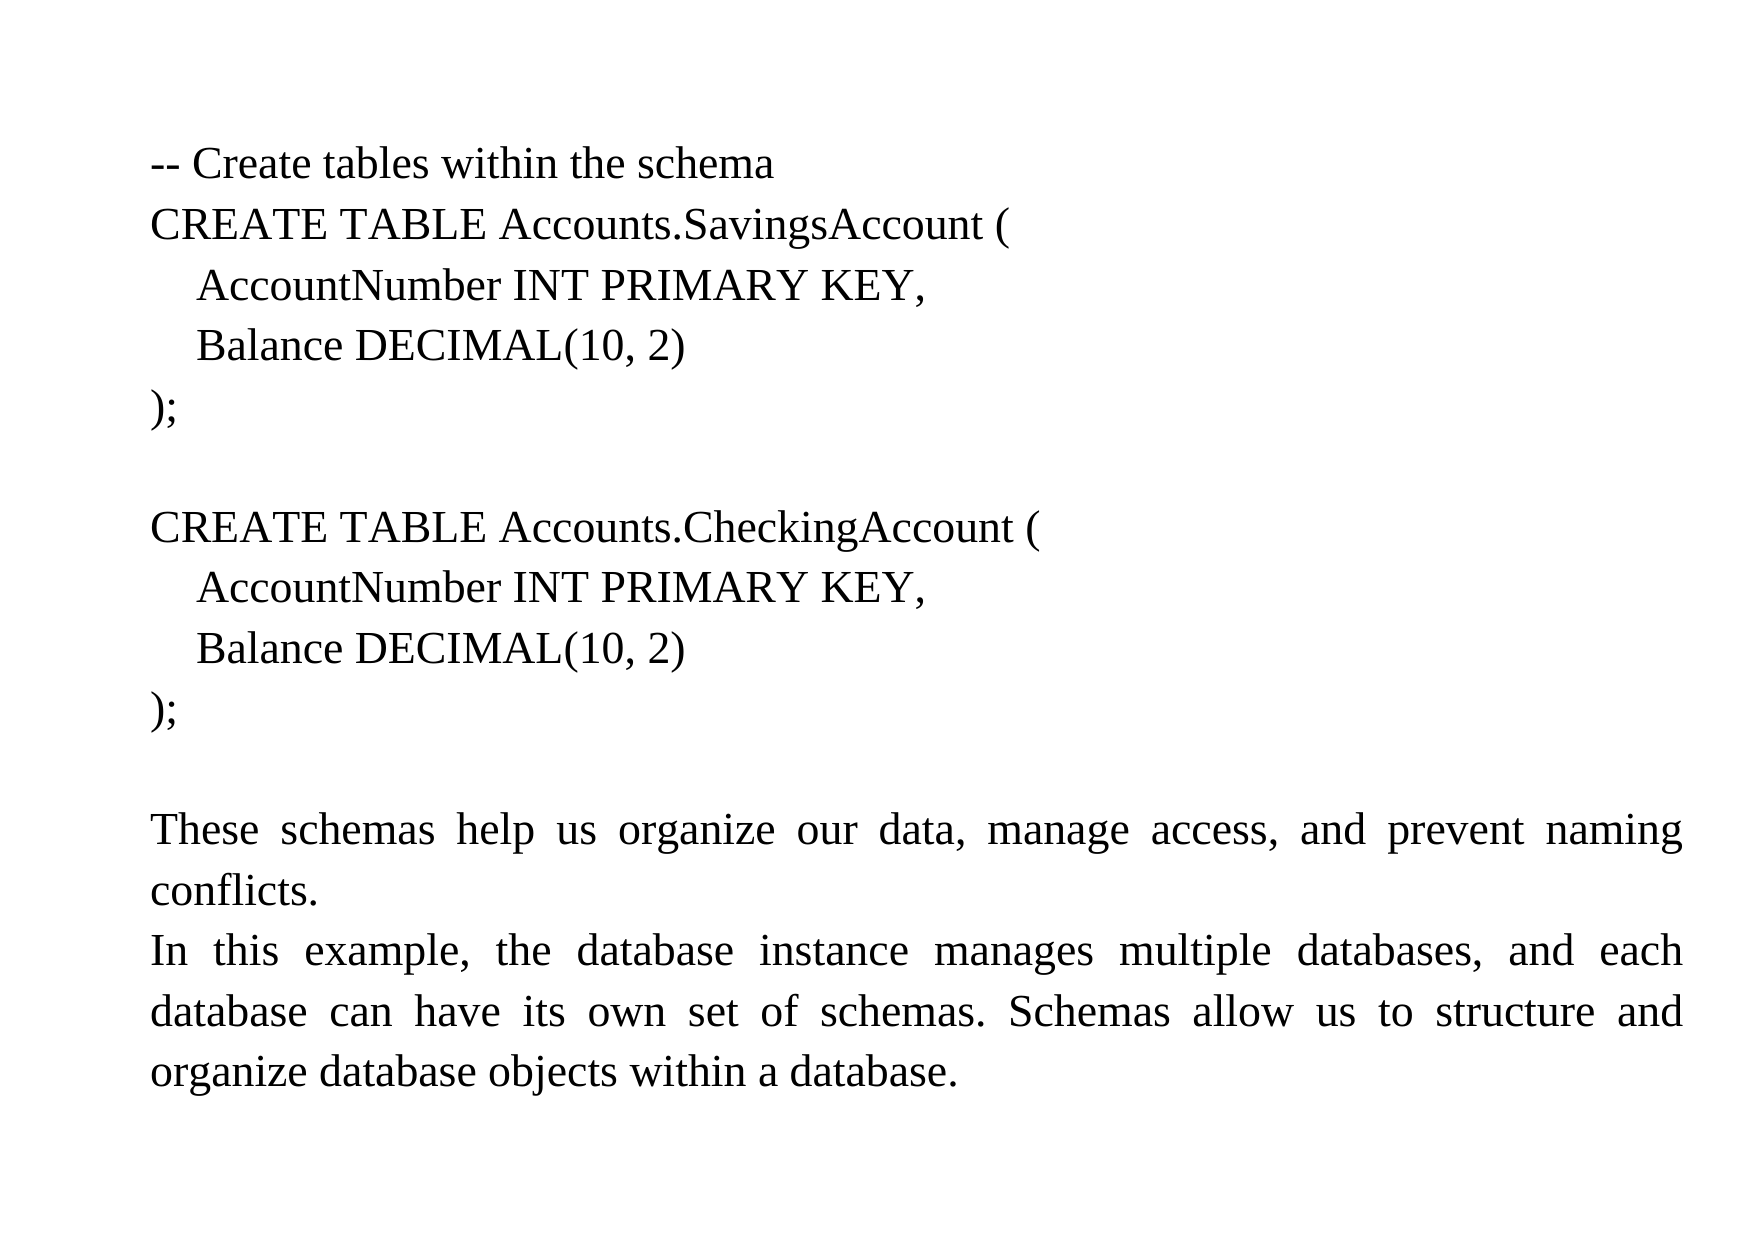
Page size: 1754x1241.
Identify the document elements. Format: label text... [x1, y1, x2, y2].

text ); [150, 378, 1685, 431]
text These schemas help us organize our data, manage access, and prevent naming conflicts. [150, 802, 1685, 915]
text CREATE TABLE Accounts.CheckingAccount ( [150, 499, 1685, 552]
text AccountNumber INT PRIMARY KEY, [150, 257, 1685, 310]
text ); [150, 681, 1685, 733]
text In this example, the database instance manages multiple databases, and each database can have its own set of schemas. Schemas allow us to structure and organize database objects within a database. [150, 923, 1685, 1097]
text -- Create tables within the schema [150, 136, 1685, 189]
text CREATE TABLE Accounts.SavingsAccount ( [150, 197, 1685, 249]
text Balance DECIMAL(10, 2) [150, 620, 1685, 673]
text Balance DECIMAL(10, 2) [150, 318, 1685, 370]
text AccountNumber INT PRIMARY KEY, [150, 560, 1685, 612]
